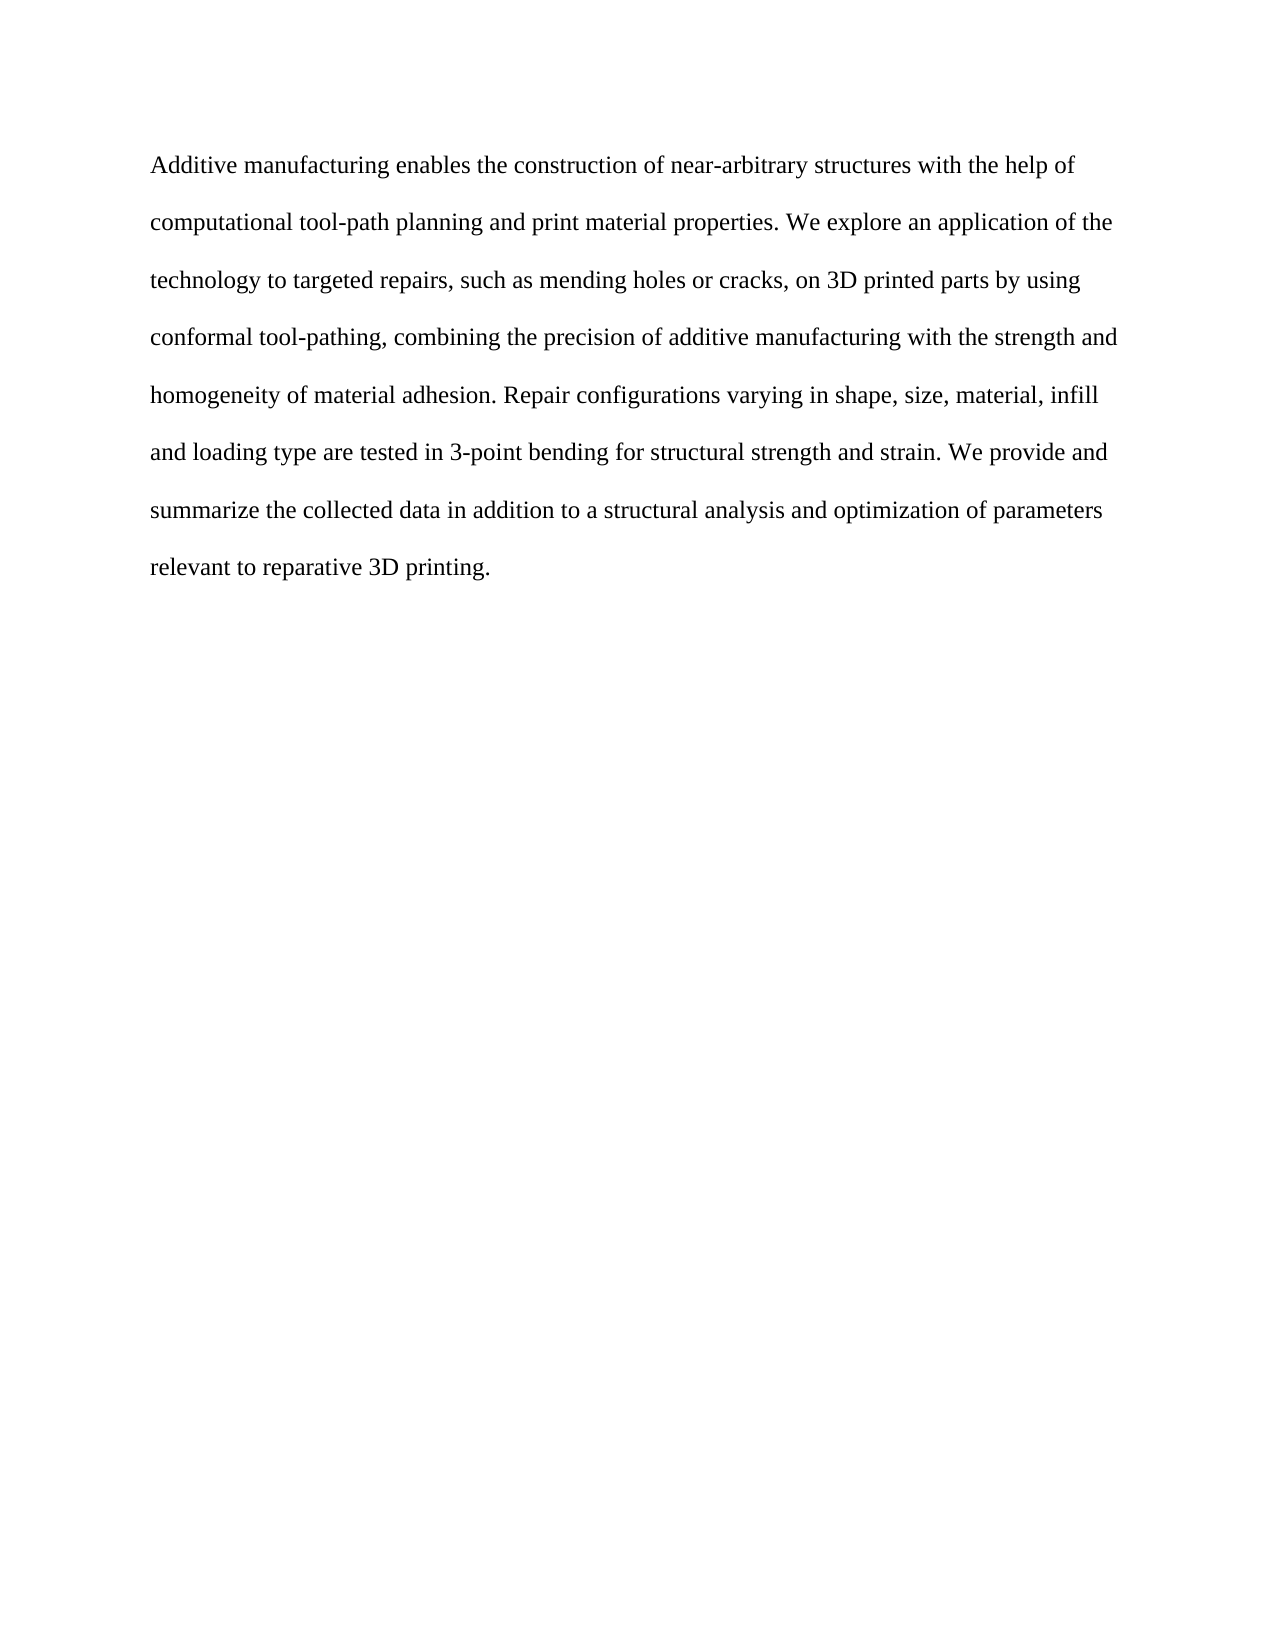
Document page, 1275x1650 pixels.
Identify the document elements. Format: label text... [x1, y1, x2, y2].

text Additive manufacturing enables the construction of near-arbitrary structures with the help of computational tool-path planning and print material properties. We explore an application of the technology to targeted repairs, such as mending holes or cracks, on 3D printed parts by using conformal tool-pathing, combining the precision of additive manufacturing with the strength and homogeneity of material adhesion. Repair configurations varying in shape, size, material, infill and loading type are tested in 3-point bending for structural strength and strain. We provide and summarize the collected data in addition to a structural analysis and optimization of parameters relevant to reparative 3D printing. [150, 150, 1125, 581]
